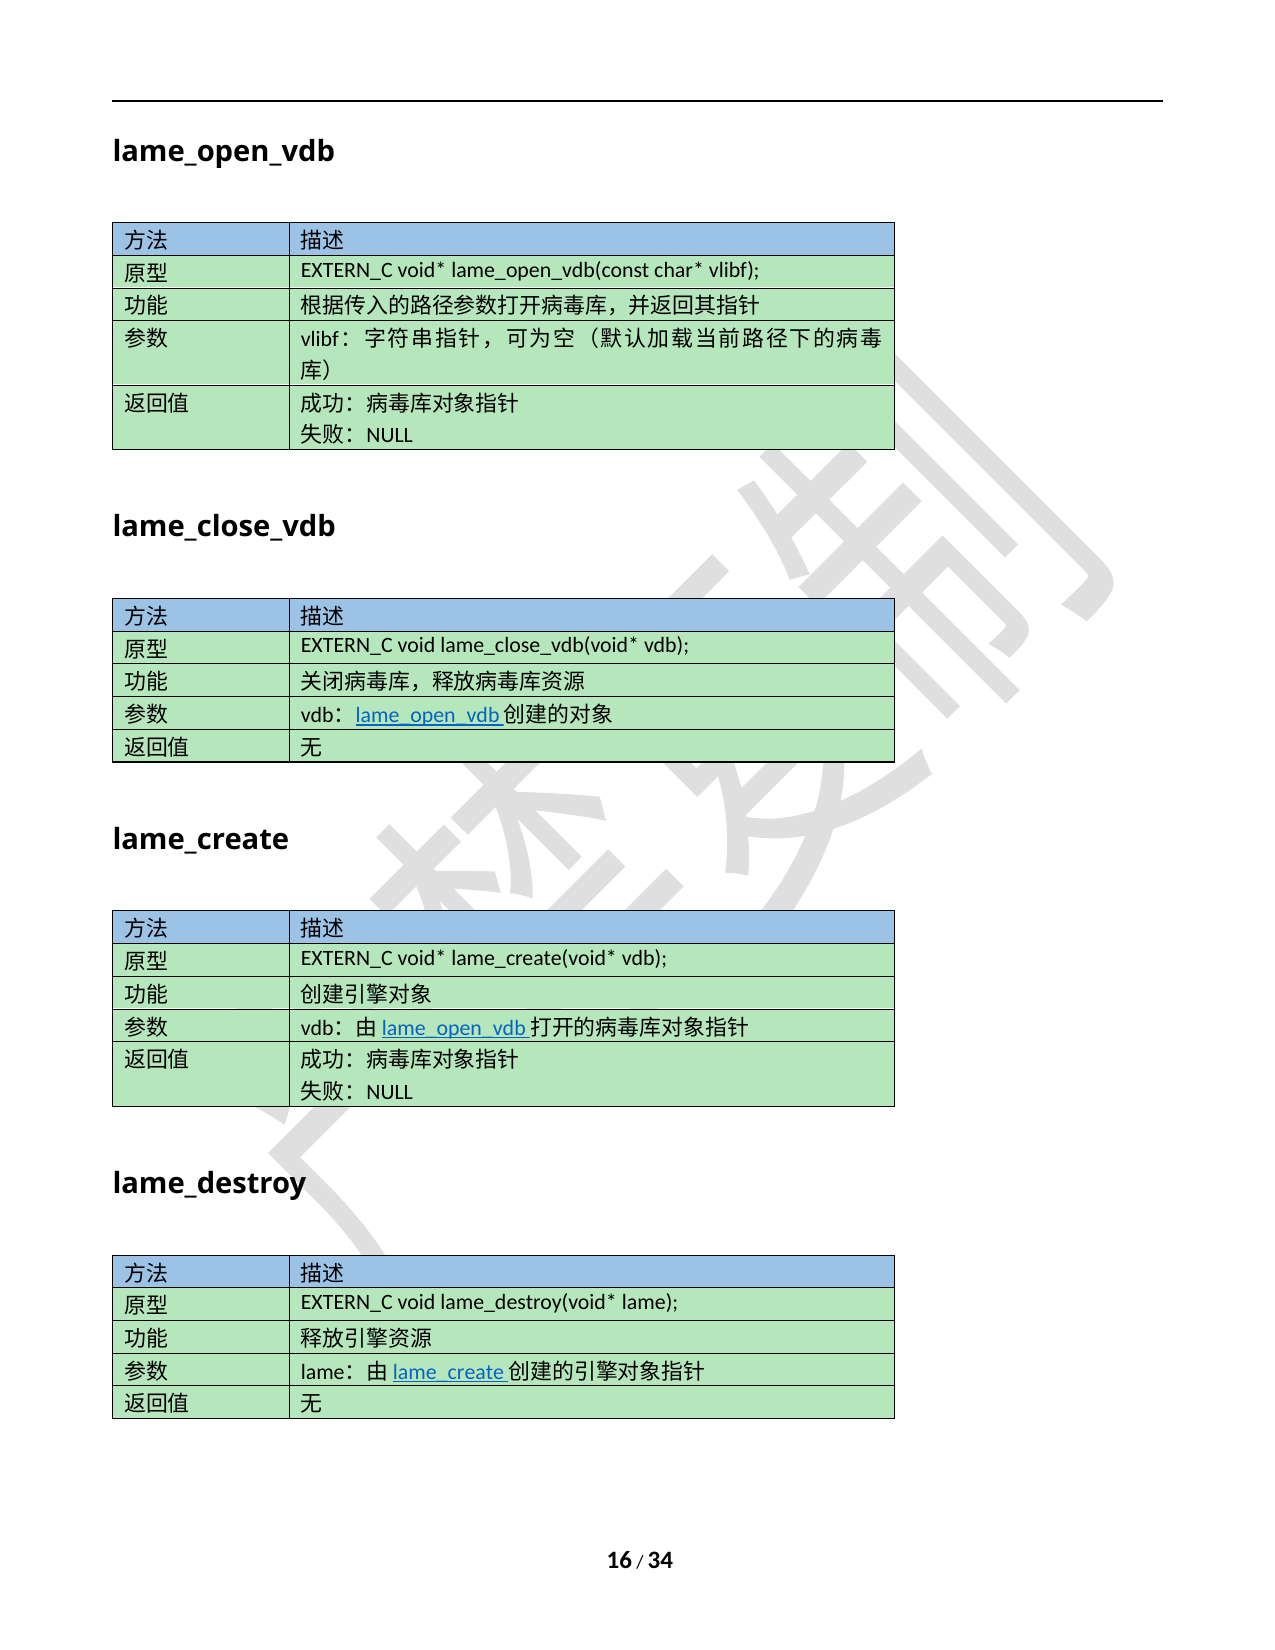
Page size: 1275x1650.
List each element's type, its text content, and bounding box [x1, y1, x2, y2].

table_cell vdb：由lame_open_vdb打开的病毒库对象指针 [290, 1010, 894, 1041]
table_header 方法 [113, 911, 289, 943]
table_cell EXTERN_C void lame_destroy(void* lame); [290, 1288, 894, 1320]
table_cell 返回值 [113, 1386, 289, 1418]
subtitle lame_destroy [112, 1162, 1163, 1202]
table_header 方法 [113, 1256, 289, 1287]
table_cell 参数 [113, 321, 289, 384]
table_cell 根据传入的路径参数打开病毒库，并返回其指针 [290, 289, 894, 320]
subtitle lame_create [112, 818, 1163, 858]
table_cell 参数 [113, 697, 289, 729]
table_cell 参数 [113, 1010, 289, 1041]
table_cell 关闭病毒库，释放病毒库资源 [290, 664, 894, 696]
table_cell EXTERN_C void lame_close_vdb(void* vdb); [290, 632, 894, 663]
table_cell 功能 [113, 977, 289, 1008]
table_cell lame：由lame_create创建的引擎对象指针 [290, 1354, 894, 1385]
table_cell 原型 [113, 632, 289, 663]
table_cell 成功：病毒库对象指针 失败：NULL [290, 1042, 894, 1106]
table_cell EXTERN_C void* lame_create(void* vdb); [290, 944, 894, 976]
table_cell 功能 [113, 664, 289, 696]
table_cell 功能 [113, 289, 289, 320]
table_cell 返回值 [113, 1042, 289, 1106]
table_header 描述 [290, 1256, 894, 1287]
table_header 描述 [290, 911, 894, 943]
table_cell 功能 [113, 1321, 289, 1353]
table_cell vdb：lame_open_vdb创建的对象 [290, 697, 894, 729]
table_header 描述 [290, 599, 894, 631]
table_cell 参数 [113, 1354, 289, 1385]
table_header 描述 [290, 223, 894, 255]
table_cell 创建引擎对象 [290, 977, 894, 1008]
table_cell 返回值 [113, 386, 289, 449]
table_cell 成功：病毒库对象指针 失败：NULL [290, 386, 894, 449]
table_header 方法 [113, 223, 289, 255]
table_cell 返回值 [113, 730, 289, 761]
table_cell 原型 [113, 1288, 289, 1320]
table_cell EXTERN_C void* lame_open_vdb(const char* vlibf); [290, 256, 894, 287]
table_cell 原型 [113, 256, 289, 287]
table_cell 无 [290, 1386, 894, 1418]
table_cell 原型 [113, 944, 289, 976]
table_cell vlibf：字符串指针，可为空（默认加载当前路径下的病毒库） [290, 321, 894, 384]
table_cell 释放引擎资源 [290, 1321, 894, 1353]
subtitle lame_open_vdb [112, 130, 1163, 169]
table_cell 无 [290, 730, 894, 761]
table_header 方法 [113, 599, 289, 631]
subtitle lame_close_vdb [112, 506, 1163, 545]
